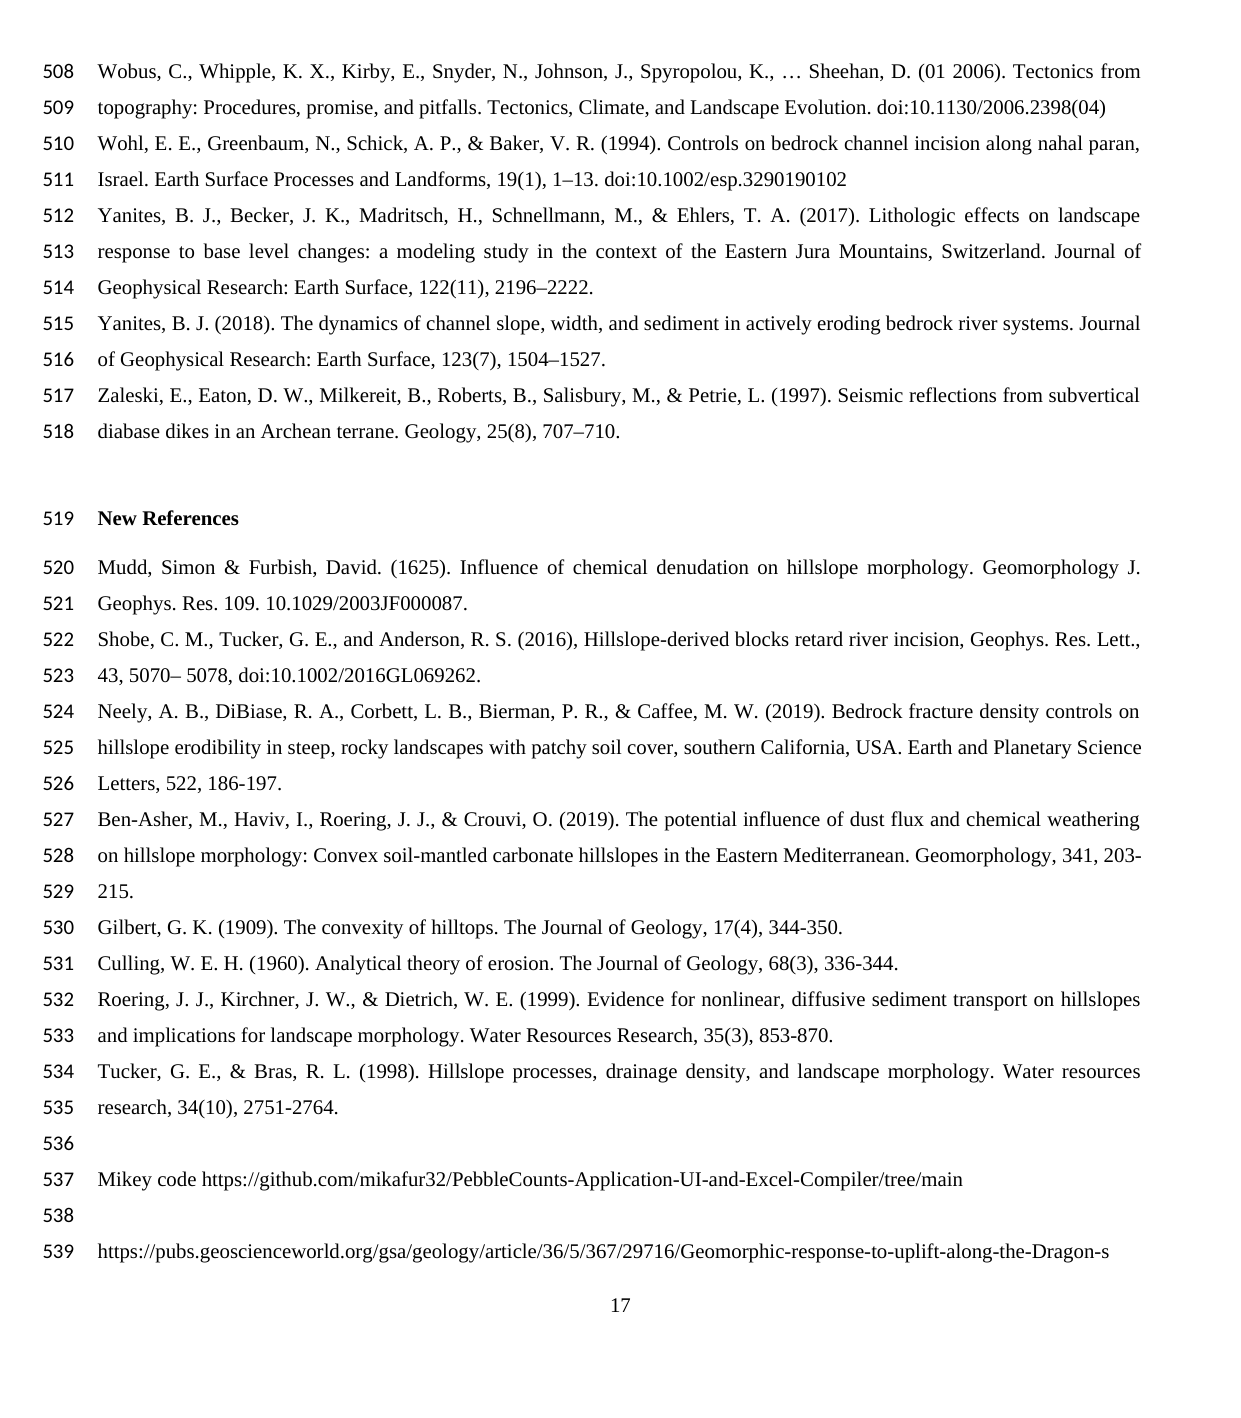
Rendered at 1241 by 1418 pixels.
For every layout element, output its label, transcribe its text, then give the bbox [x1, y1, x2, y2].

text Mudd, Simon & Furbish, David. (1625). Influence of chemical denudation on hillslope morphology. Geomorphology J. Geophys. Res. 109. 10.1029/2003JF000087. [97, 554, 1143, 615]
text Yanites, B. J. (2018). The dynamics of channel slope, width, and sediment in actively eroding bedrock river systems. Journal of Geophysical Research: Earth Surface, 123(7), 1504–1527. [97, 311, 1143, 371]
text Gilbert, G. K. (1909). The convexity of hilltops. The Journal of Geology, 17(4), 344-350. [97, 915, 1143, 939]
text Wohl, E. E., Greenbaum, N., Schick, A. P., & Baker, V. R. (1994). Controls on bedrock channel incision along nahal paran, Israel. Earth Surface Processes and Landforms, 19(1), 1–13. doi:10.1002/esp.3290190102 [97, 131, 1143, 191]
text Tucker, G. E., & Bras, R. L. (1998). Hillslope processes, drainage density, and landscape morphology. Water resources research, 34(10), 2751-2764. [97, 1059, 1143, 1119]
text Roering, J. J., Kirchner, J. W., & Dietrich, W. E. (1999). Evidence for nonlinear, diffusive sediment transport on hillslopes and implications for landscape morphology. Water Resources Research, 35(3), 853-870. [97, 987, 1143, 1047]
subtitle New References [97, 506, 1143, 529]
text Ben-Asher, M., Haviv, I., Roering, J. J., & Crouvi, O. (2019). The potential influence of dust flux and chemical weathering on hillslope morphology: Convex soil-mantled carbonate hillslopes in the Eastern Mediterranean. Geomorphology, 341, 203-215. [97, 807, 1143, 903]
text Yanites, B. J., Becker, J. K., Madritsch, H., Schnellmann, M., & Ehlers, T. A. (2017). Lithologic effects on landscape response to base level changes: a modeling study in the context of the Eastern Jura Mountains, Switzerland. Journal of Geophysical Research: Earth Surface, 122(11), 2196–2222. [97, 203, 1143, 299]
text Zaleski, E., Eaton, D. W., Milkereit, B., Roberts, B., Salisbury, M., & Petrie, L. (1997). Seismic reflections from subvertical diabase dikes in an Archean terrane. Geology, 25(8), 707–710. [97, 383, 1143, 443]
text Neely, A. B., DiBiase, R. A., Corbett, L. B., Bierman, P. R., & Caffee, M. W. (2019). Bedrock fracture density controls on hillslope erodibility in steep, rocky landscapes with patchy soil cover, southern California, USA. Earth and Planetary Science Letters, 522, 186-197. [97, 699, 1143, 795]
text Shobe, C. M., Tucker, G. E., and Anderson, R. S. (2016), Hillslope-derived blocks retard river incision, Geophys. Res. Lett., 43, 5070– 5078, doi:10.1002/2016GL069262. [97, 627, 1143, 687]
text Culling, W. E. H. (1960). Analytical theory of erosion. The Journal of Geology, 68(3), 336-344. [97, 951, 1143, 975]
text Mikey code https://github.com/mikafur32/PebbleCounts-Application-UI-and-Excel-Compiler/tree/main [97, 1167, 1143, 1191]
text Wobus, C., Whipple, K. X., Kirby, E., Snyder, N., Johnson, J., Spyropolou, K., … Sheehan, D. (01 2006). Tectonics from topography: Procedures, promise, and pitfalls. Tectonics, Climate, and Landscape Evolution. doi:10.1130/2006.2398(04) [97, 59, 1143, 119]
text https://pubs.geoscienceworld.org/gsa/geology/article/36/5/367/29716/Geomorphic-response-to-uplift-along-the-Dragon-s [97, 1239, 1143, 1263]
